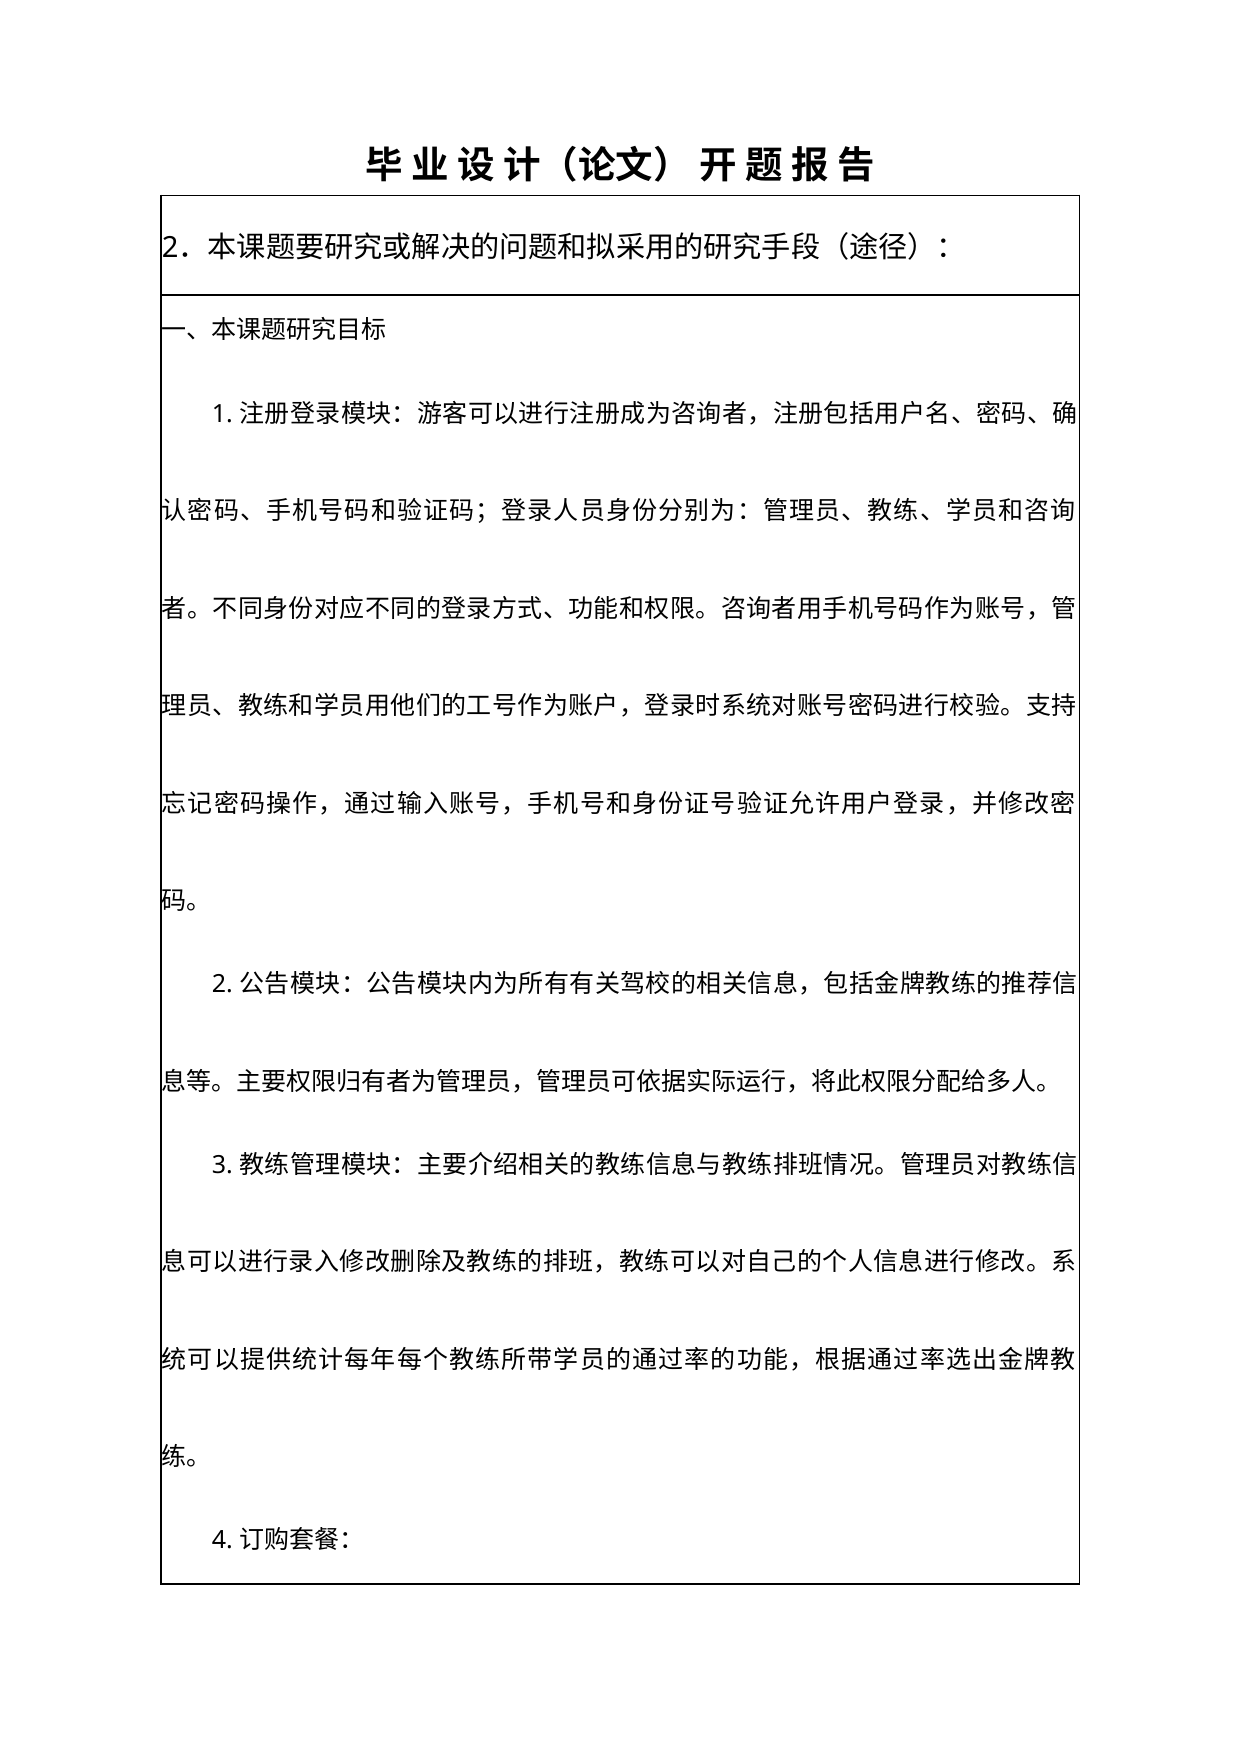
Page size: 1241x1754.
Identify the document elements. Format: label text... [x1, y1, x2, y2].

text 毕 业 设 计（论文） 开 题 报 告 [187, 129, 1053, 194]
table_header 2．本课题要研究或解决的问题和拟采用的研究手段（途径）： [162, 196, 1079, 294]
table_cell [162, 296, 1079, 1583]
